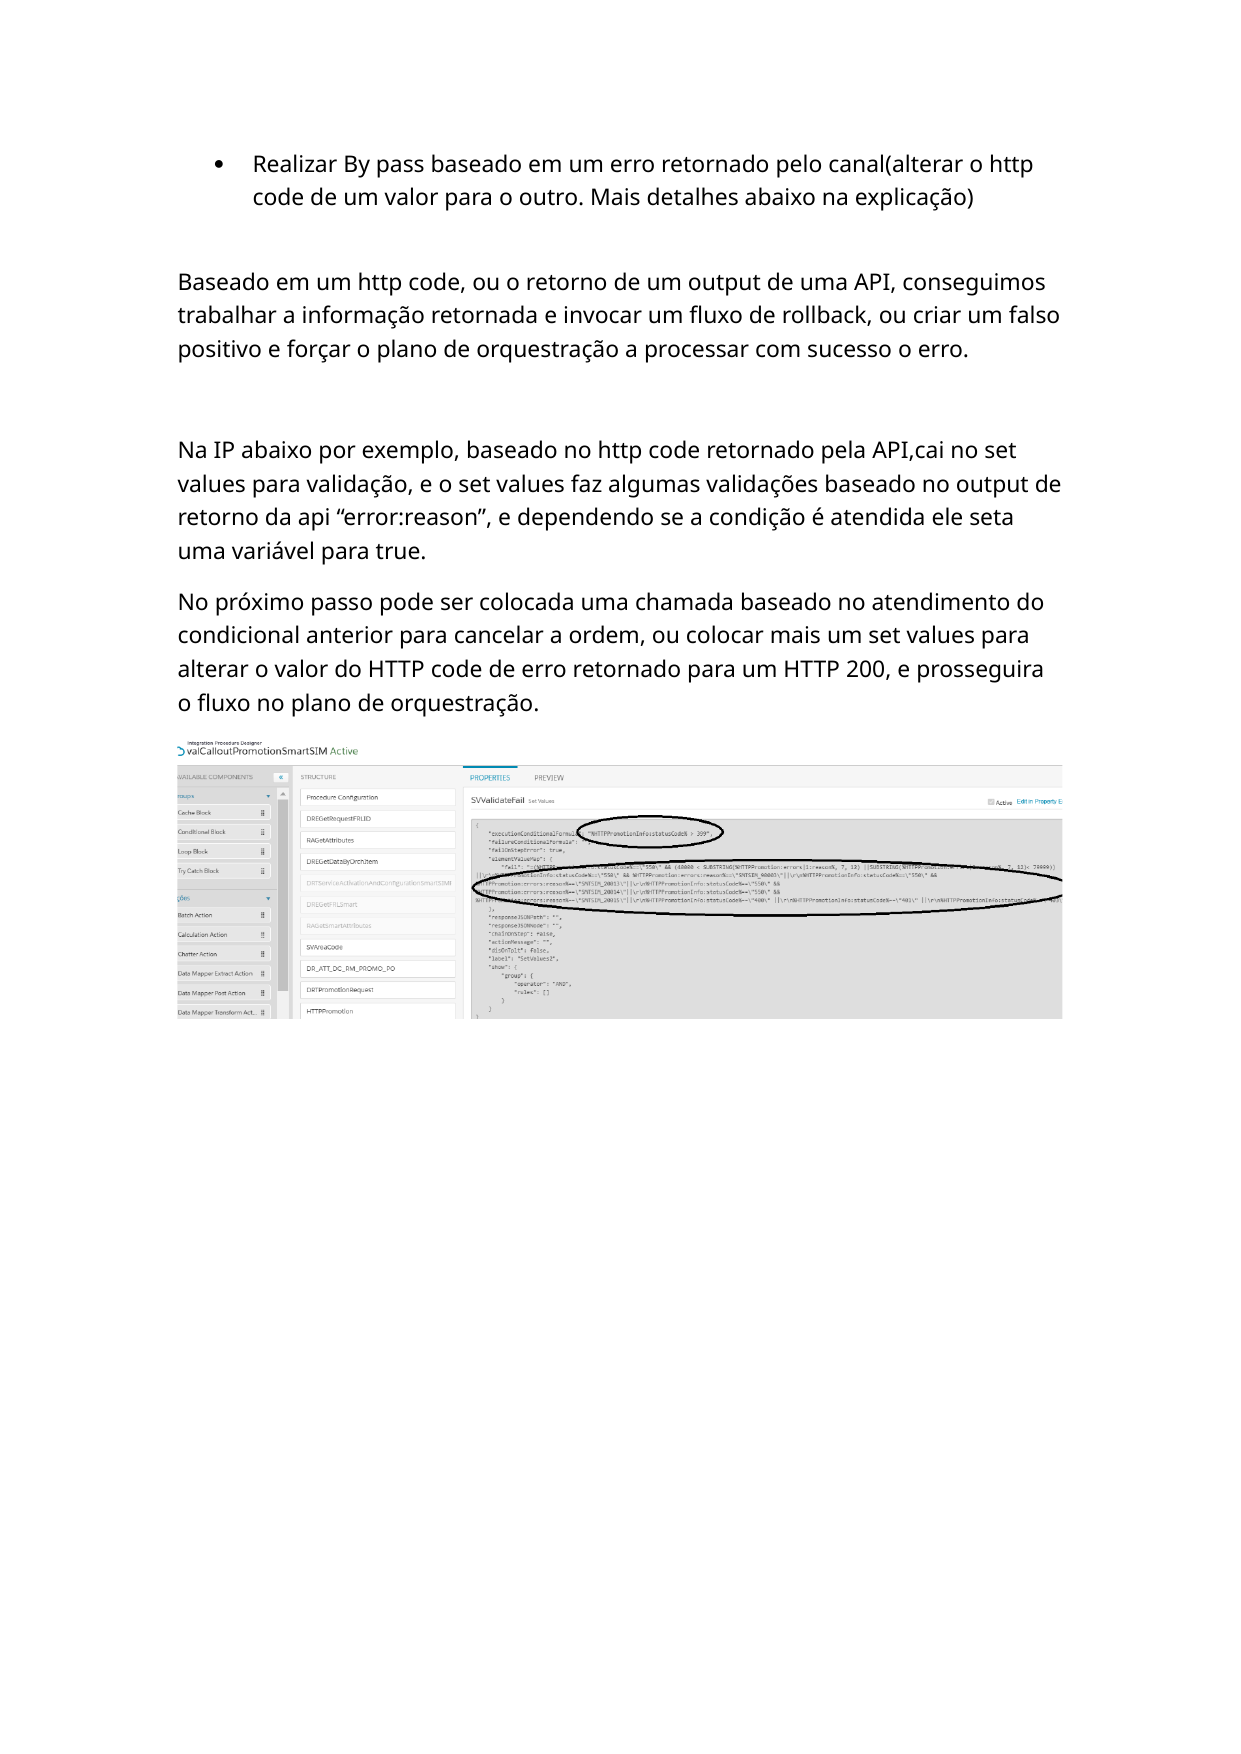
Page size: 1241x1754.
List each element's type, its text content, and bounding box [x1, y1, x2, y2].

picture [177, 737, 1063, 1019]
text No próximo passo pode ser colocada uma chamada baseado no atendimento do condicional anterior para cancelar a ordem, ou colocar mais um set values para alterar o valor do HTTP code de erro retornado para um HTTP 200, e prosseguira o fluxo no plano de orquestração. [177, 586, 1063, 718]
list Realizar By pass baseado em um erro retornado pelo canal(alterar o http code de um valor para o outro. Mais detalhes abaixo na explicação) [215, 148, 1063, 213]
text Na IP abaixo por exemplo, baseado no http code retornado pela API,cai no set values para validação, e o set values faz algumas validações baseado no output de retorno da api “error:reason”, e dependendo se a condição é atendida ele seta uma variável para true. [177, 434, 1063, 566]
text Baseado em um http code, ou o retorno de um output de uma API, conseguimos trabalhar a informação retornada e invocar um fluxo de rollback, ou criar um falso positivo e forçar o plano de orquestração a processar com sucesso o erro. [177, 266, 1063, 364]
